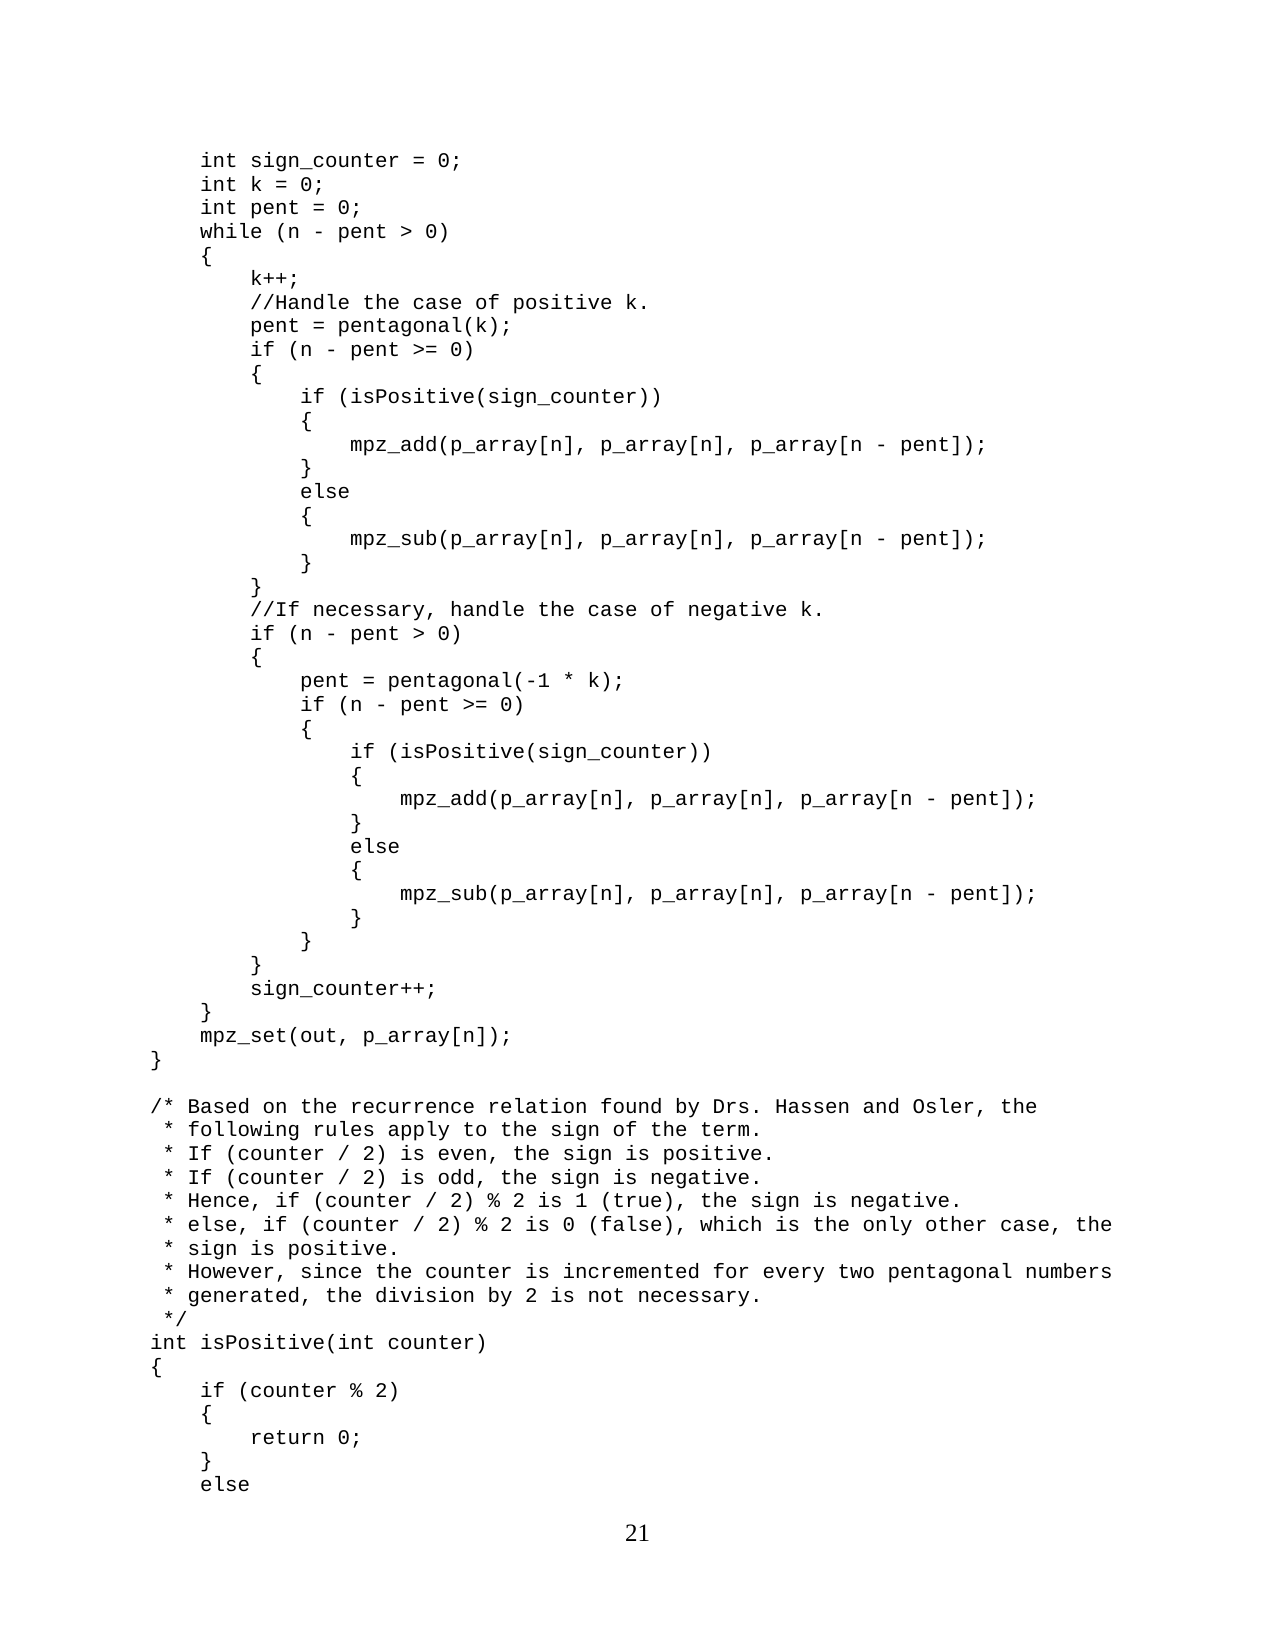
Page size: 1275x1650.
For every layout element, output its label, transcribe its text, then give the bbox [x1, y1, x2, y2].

text if (n - pent > 0) [150, 623, 1125, 647]
text * sign is positive. [150, 1238, 1125, 1261]
text { [150, 1403, 1125, 1427]
text else [150, 481, 1125, 505]
text return 0; [150, 1427, 1125, 1451]
text mpz_sub(p_array[n], p_array[n], p_array[n - pent]); [150, 528, 1125, 552]
text { [150, 410, 1125, 434]
text } [150, 1001, 1125, 1025]
text mpz_add(p_array[n], p_array[n], p_array[n - pent]); [150, 788, 1125, 812]
text * following rules apply to the sign of the term. [150, 1119, 1125, 1143]
text k++; [150, 268, 1125, 292]
text pent = pentagonal(k); [150, 316, 1125, 339]
text sign_counter++; [150, 978, 1125, 1001]
text } [150, 457, 1125, 481]
text } [150, 1048, 1125, 1072]
text { [150, 505, 1125, 528]
text //Handle the case of positive k. [150, 292, 1125, 316]
text { [150, 1356, 1125, 1379]
text { [150, 765, 1125, 788]
text * Hence, if (counter / 2) % 2 is 1 (true), the sign is negative. [150, 1190, 1125, 1214]
text else [150, 836, 1125, 859]
text { [150, 647, 1125, 670]
text } [150, 954, 1125, 978]
text * If (counter / 2) is even, the sign is positive. [150, 1143, 1125, 1167]
text */ [150, 1309, 1125, 1332]
text { [150, 717, 1125, 741]
text pent = pentagonal(-1 * k); [150, 670, 1125, 694]
text mpz_add(p_array[n], p_array[n], p_array[n - pent]); [150, 434, 1125, 457]
text mpz_set(out, p_array[n]); [150, 1025, 1125, 1048]
text mpz_sub(p_array[n], p_array[n], p_array[n - pent]); [150, 883, 1125, 907]
text { [150, 859, 1125, 883]
text } [150, 552, 1125, 576]
text } [150, 1451, 1125, 1474]
text * However, since the counter is incremented for every two pentagonal numbers [150, 1261, 1125, 1285]
text int sign_counter = 0; [150, 150, 1125, 174]
text while (n - pent > 0) [150, 221, 1125, 244]
text int k = 0; [150, 174, 1125, 197]
text if (n - pent >= 0) [150, 694, 1125, 717]
text //If necessary, handle the case of negative k. [150, 599, 1125, 623]
text } [150, 812, 1125, 836]
text int pent = 0; [150, 197, 1125, 221]
text { [150, 244, 1125, 268]
text * else, if (counter / 2) % 2 is 0 (false), which is the only other case, the [150, 1214, 1125, 1238]
text if (isPositive(sign_counter)) [150, 741, 1125, 765]
text * If (counter / 2) is odd, the sign is negative. [150, 1167, 1125, 1190]
text int isPositive(int counter) [150, 1332, 1125, 1356]
text } [150, 930, 1125, 954]
text if (counter % 2) [150, 1379, 1125, 1403]
text * generated, the division by 2 is not necessary. [150, 1285, 1125, 1309]
text } [150, 576, 1125, 599]
text if (isPositive(sign_counter)) [150, 386, 1125, 410]
text { [150, 363, 1125, 386]
text } [150, 907, 1125, 930]
text if (n - pent >= 0) [150, 339, 1125, 363]
text /* Based on the recurrence relation found by Drs. Hassen and Osler, the [150, 1096, 1125, 1119]
text else [150, 1474, 1125, 1498]
